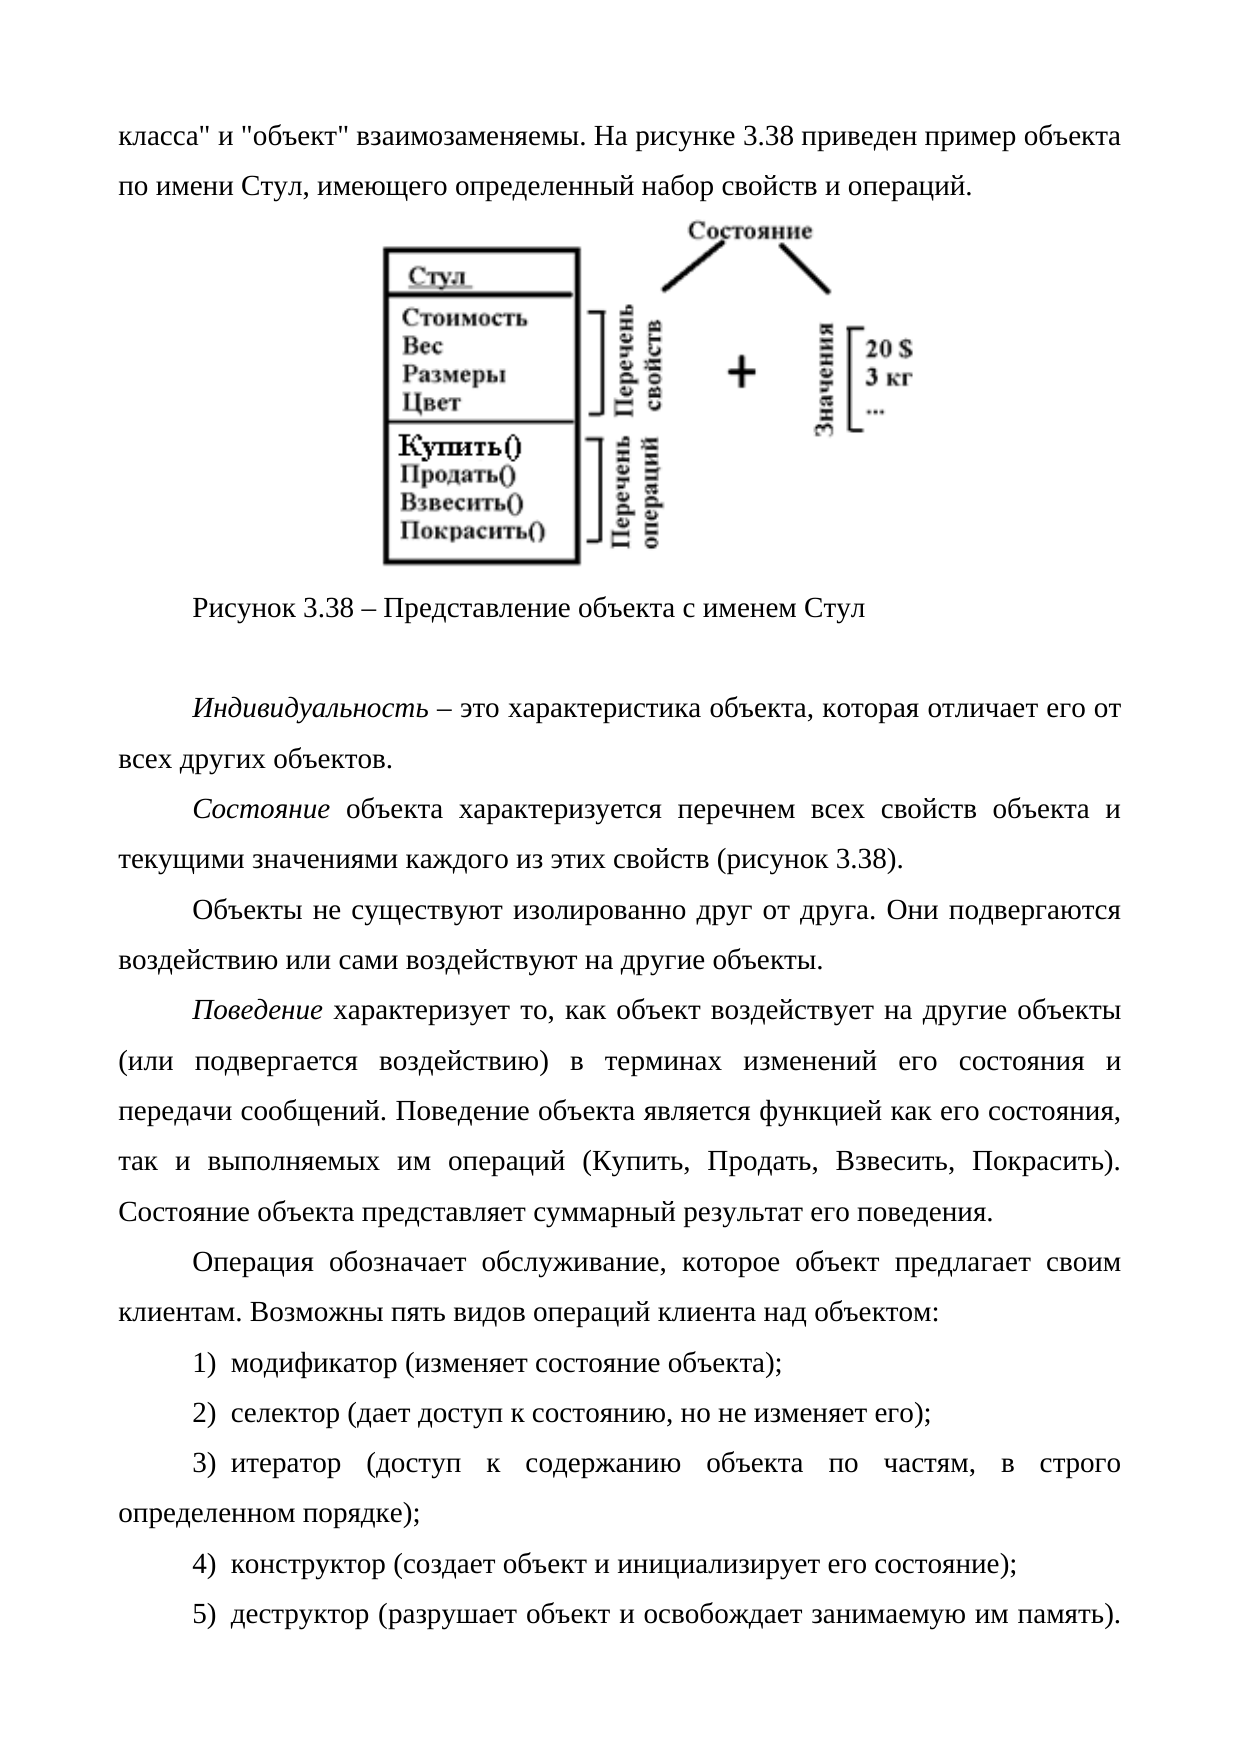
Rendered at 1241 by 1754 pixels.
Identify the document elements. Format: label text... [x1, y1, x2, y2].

text Поведение характеризует то, как объект воздействует на другие объекты (или подвергается воздействию) в терминах изменений его состояния и передачи сообщений. Поведение объекта является функцией как его состояния, так и выполняемых им операций (Купить, Продать, Взвесить, Покрасить). Состояние объекта представляет суммарный результат его поведения. [118, 992, 1122, 1227]
picture [371, 218, 944, 576]
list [118, 1596, 1122, 1630]
text Рисунок 3.38 – Представление объекта с именем Стул [118, 590, 1122, 623]
list итератор (доступ к содержанию объекта по частям, в строго определенном порядке); [118, 1445, 1122, 1529]
text Состояние объекта характеризуется перечнем всех свойств объекта и текущими значениями каждого из этих свойств (рисунок 3.38). [118, 791, 1122, 875]
list конструктор (создает объект и инициализирует его состояние); [118, 1546, 1122, 1579]
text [118, 118, 1122, 202]
text Индивидуальность – это характеристика объекта, которая отличает его от всех других объектов. [118, 691, 1122, 774]
list модификатор (изменяет состояние объекта); [118, 1345, 1122, 1378]
text Операция обозначает обслуживание, которое объект предлагает своим клиентам. Возможны пять видов операций клиента над объектом: [118, 1244, 1122, 1328]
text Объекты не существуют изолированно друг от друга. Они подвергаются воздействию или сами воздействуют на другие объекты. [118, 892, 1122, 976]
list селектор (дает доступ к состоянию, но не изменяет его); [118, 1395, 1122, 1428]
